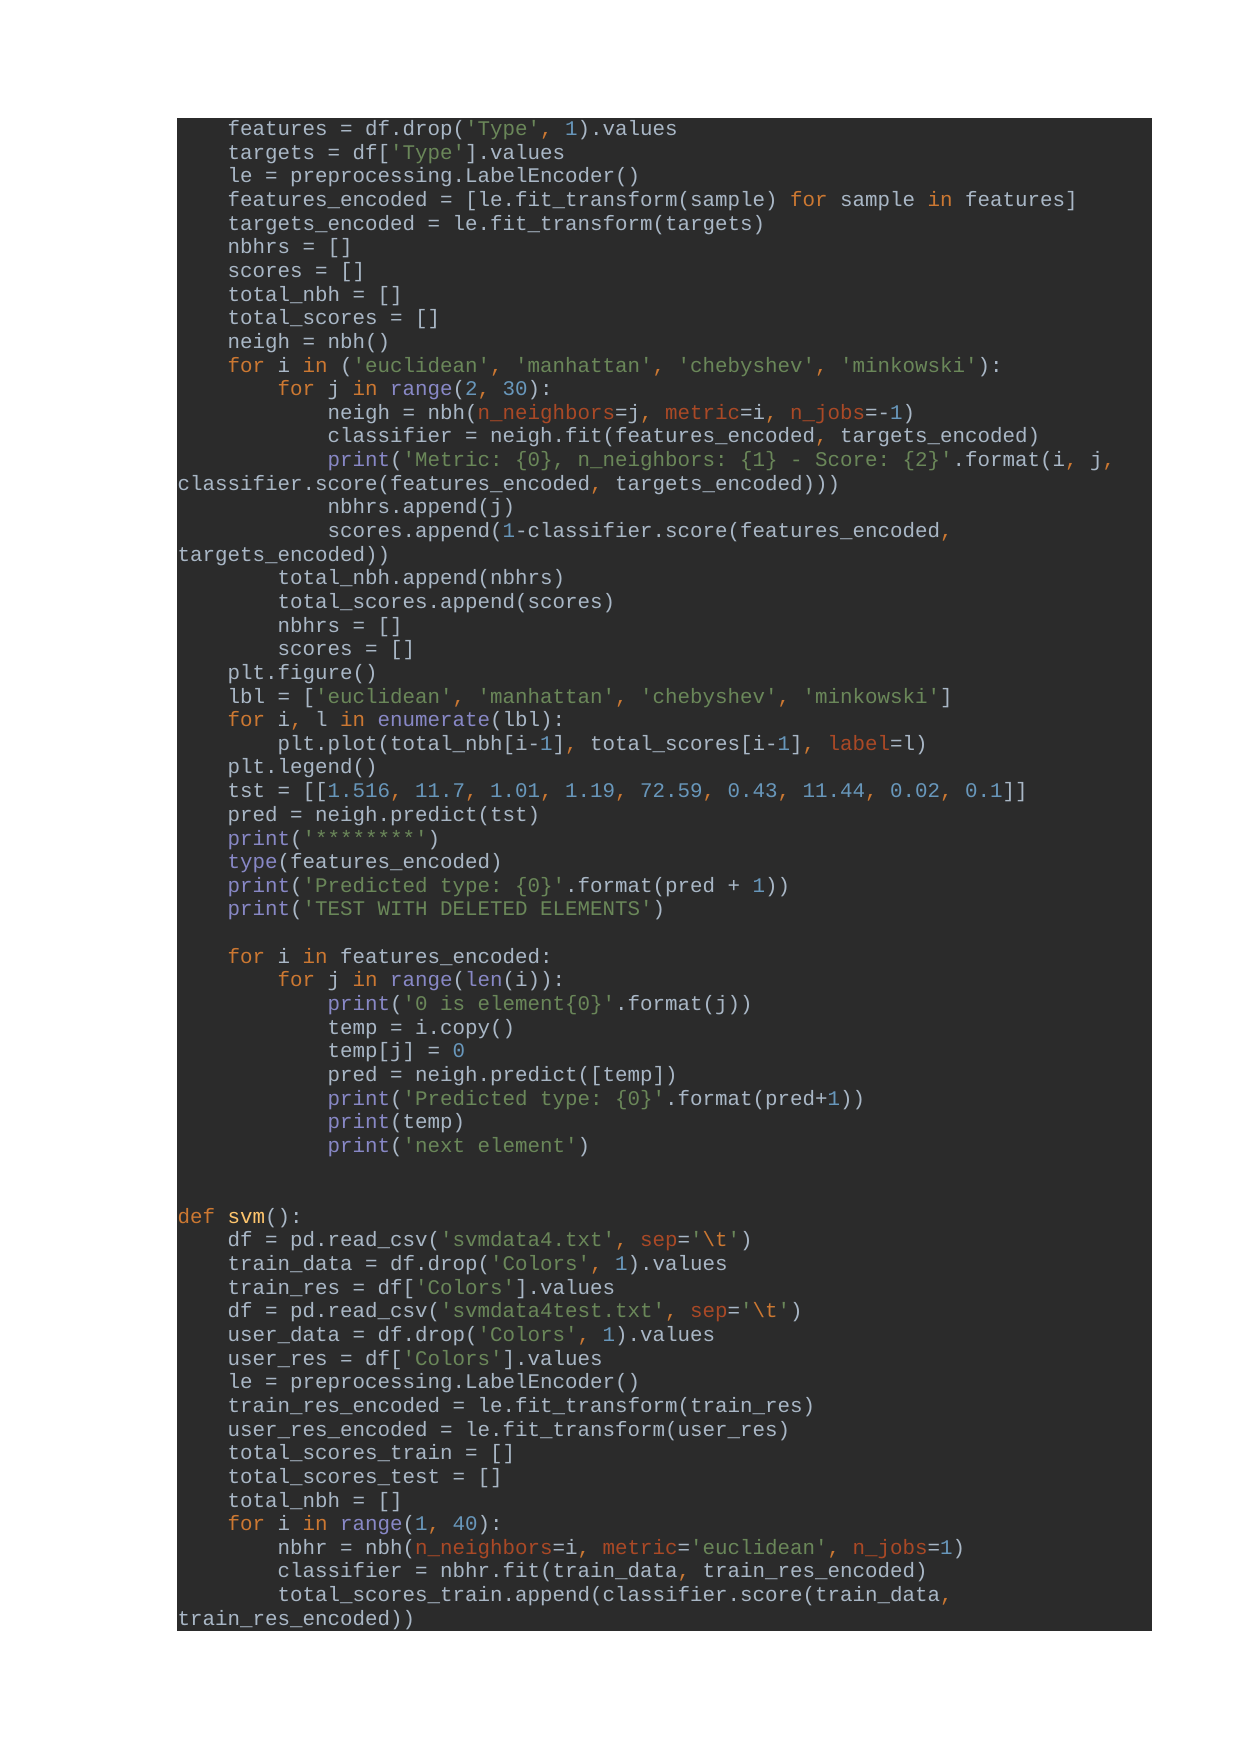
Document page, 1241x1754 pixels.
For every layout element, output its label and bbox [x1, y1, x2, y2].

text [177, 118, 1152, 1631]
